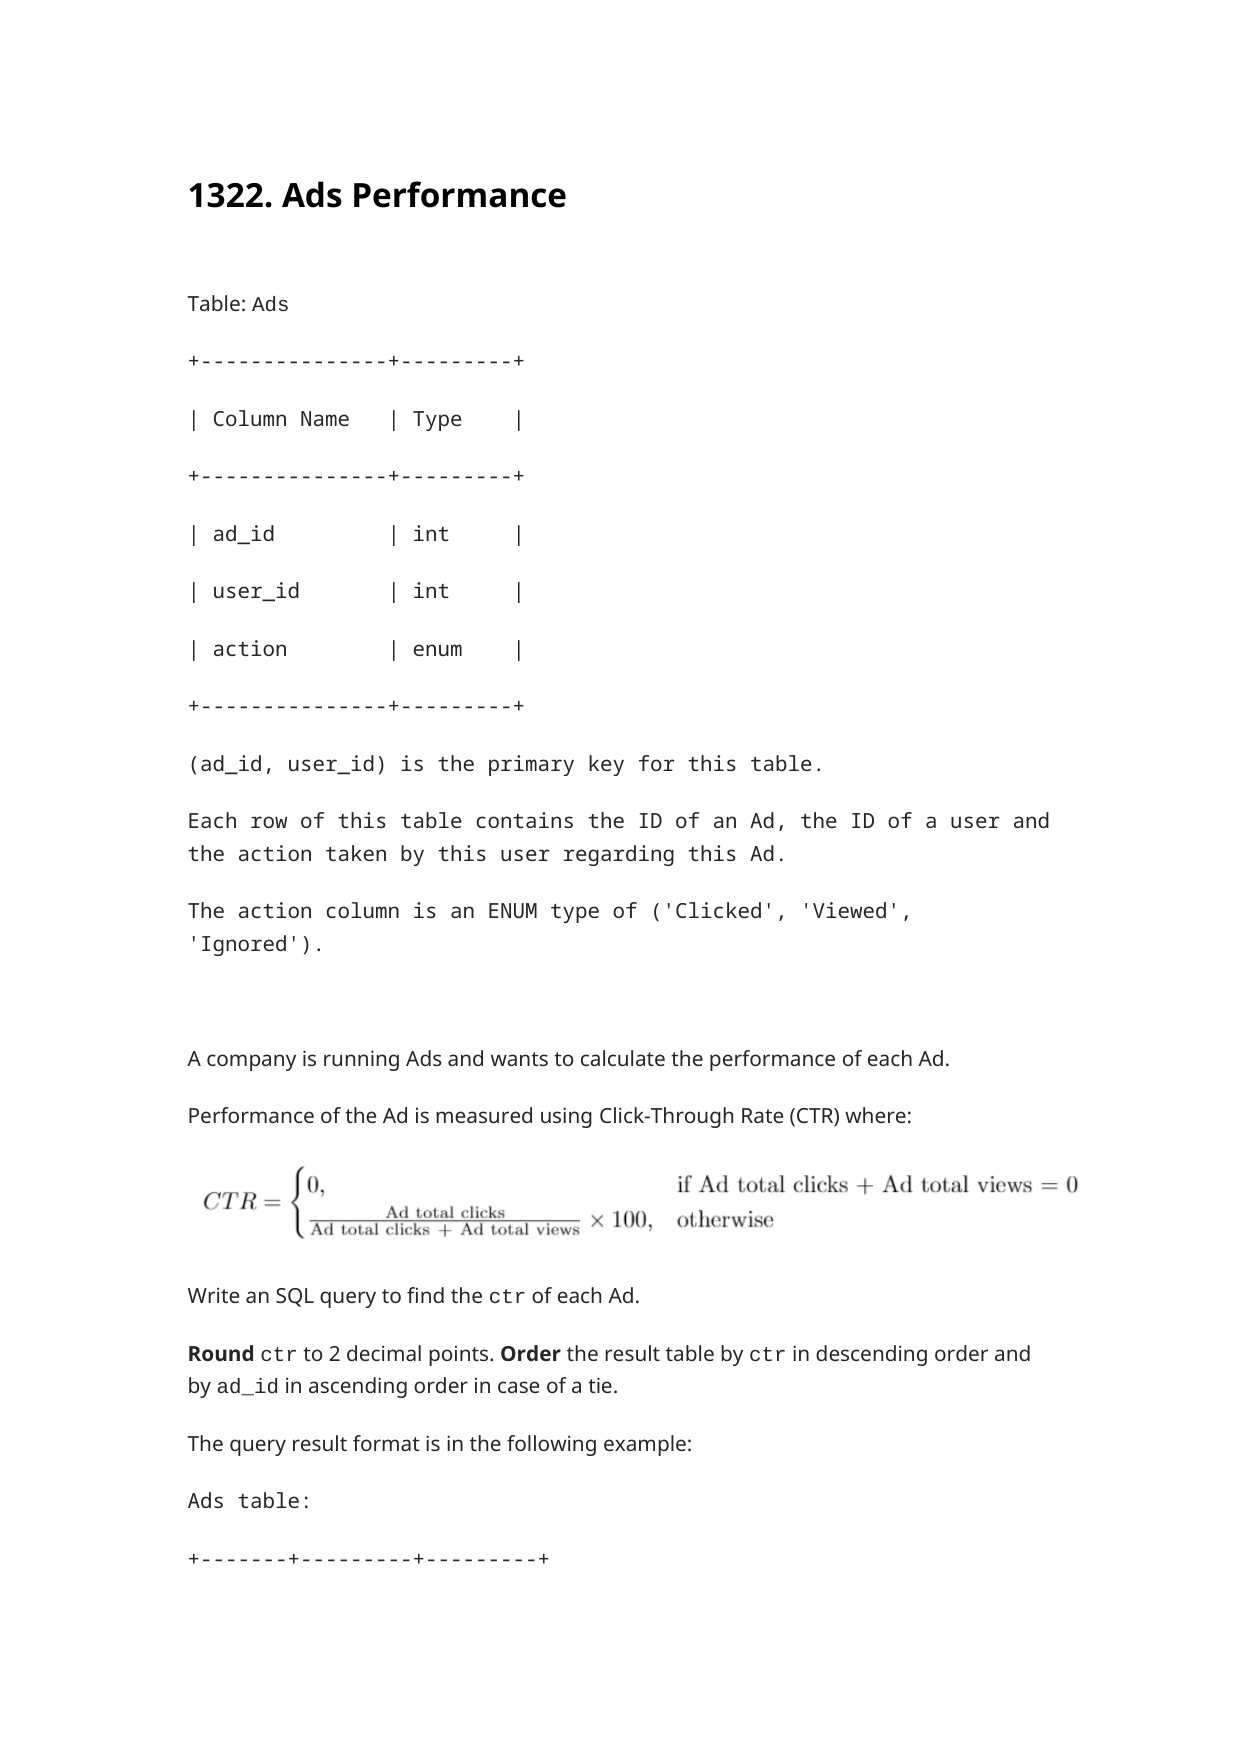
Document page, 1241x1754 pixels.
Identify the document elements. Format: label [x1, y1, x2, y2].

picture [187, 1164, 1097, 1248]
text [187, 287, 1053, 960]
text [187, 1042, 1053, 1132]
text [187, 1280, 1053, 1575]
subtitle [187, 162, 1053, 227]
